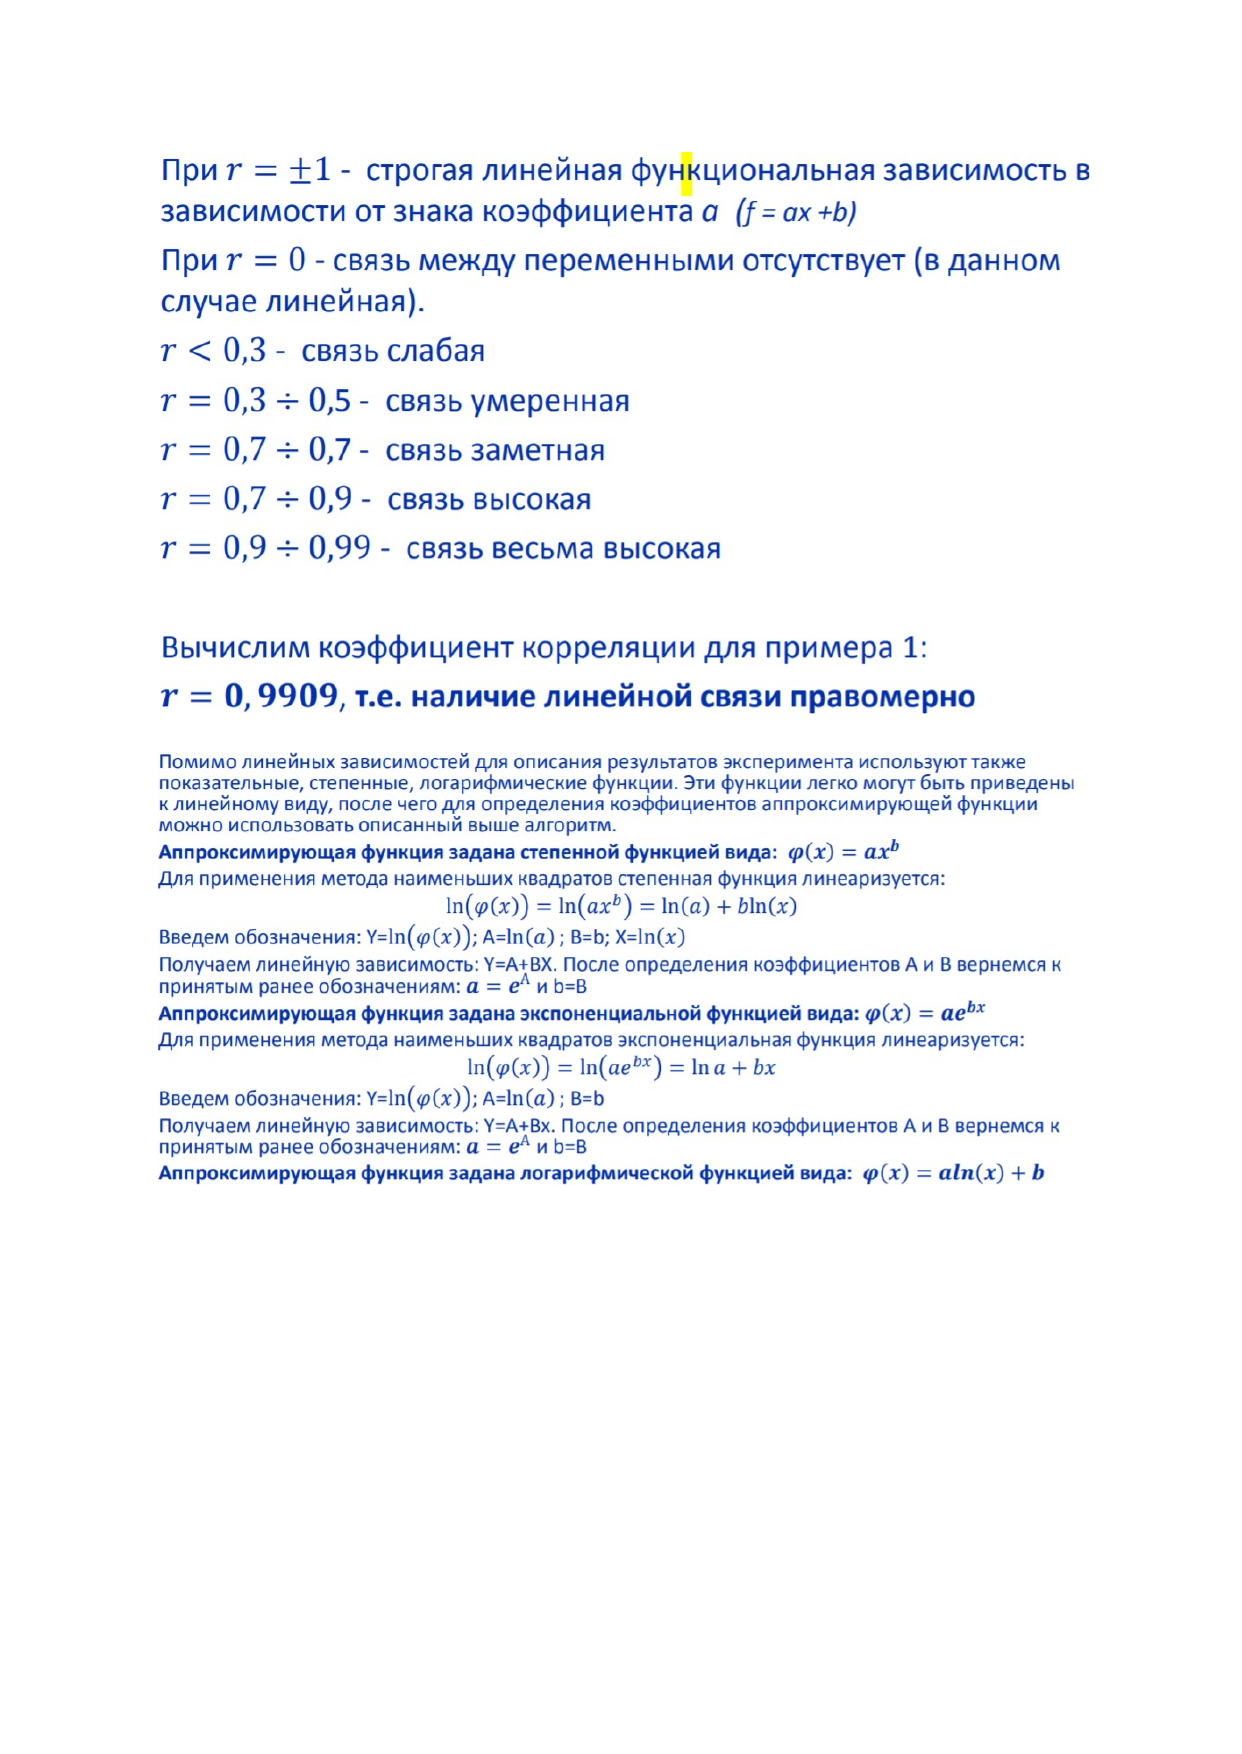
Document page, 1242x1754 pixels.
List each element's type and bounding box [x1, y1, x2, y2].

picture [160, 152, 1090, 714]
picture [157, 752, 1074, 1185]
